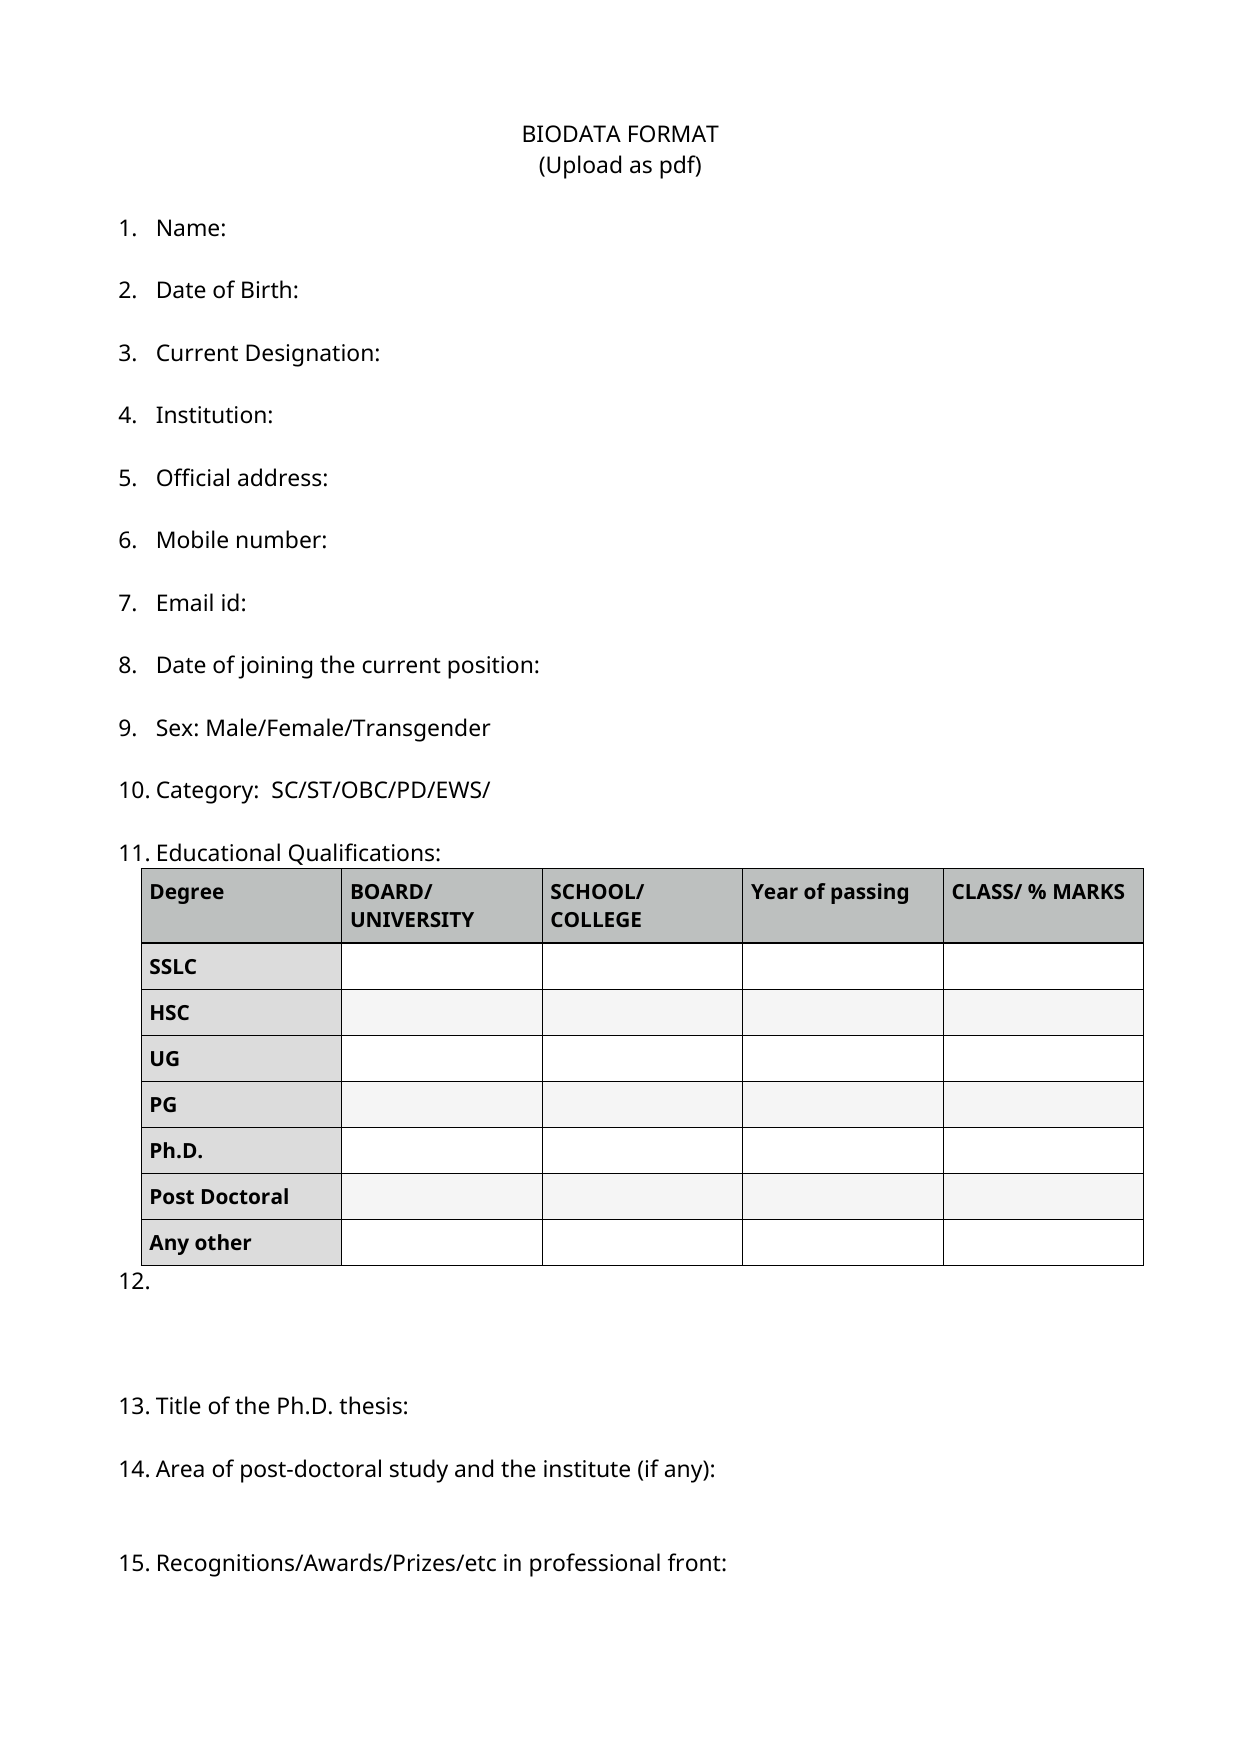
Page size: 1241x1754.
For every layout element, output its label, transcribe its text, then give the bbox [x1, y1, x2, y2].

table_cell [743, 1220, 943, 1265]
table_cell Ph.D. [142, 1128, 341, 1173]
list Name: [118, 212, 1122, 243]
text (Upload as pdf) [118, 149, 1122, 181]
table_cell [543, 1220, 742, 1265]
table_cell [342, 990, 542, 1035]
table_cell [743, 1174, 943, 1219]
table_header SCHOOL/COLLEGE [543, 869, 742, 942]
list Sex: Male/Female/Transgender [118, 712, 1122, 743]
table_cell [342, 1128, 542, 1173]
list Area of post-doctoral study and the institute (if any): [118, 1453, 1122, 1484]
table_cell [543, 944, 742, 989]
list Category: SC/ST/OBC/PD/EWS/ [118, 774, 1122, 806]
table_cell [743, 1082, 943, 1127]
table_cell [342, 1082, 542, 1127]
table_cell [543, 1082, 742, 1127]
list Email id: [118, 587, 1122, 618]
list Educational Qualifications: [118, 837, 1122, 868]
list Recognitions/Awards/Prizes/etc in professional front: [118, 1547, 1122, 1578]
table_cell [543, 1036, 742, 1081]
table_cell PG [142, 1082, 341, 1127]
table_cell [743, 1036, 943, 1081]
table_cell [743, 944, 943, 989]
table_cell [944, 990, 1143, 1035]
table_cell [944, 1220, 1143, 1265]
table_header Year of passing [743, 869, 943, 942]
table_cell [543, 990, 742, 1035]
table_header Degree [142, 869, 341, 942]
table_cell [743, 1128, 943, 1173]
list Current Designation: [118, 337, 1122, 368]
table_header BOARD/UNIVERSITY [342, 869, 542, 942]
table_cell [944, 944, 1143, 989]
table_cell [543, 1174, 742, 1219]
table_cell UG [142, 1036, 341, 1081]
table_cell [342, 944, 542, 989]
table_cell [543, 1128, 742, 1173]
list Official address: [118, 462, 1122, 493]
table_cell HSC [142, 990, 341, 1035]
table_cell [944, 1082, 1143, 1127]
table_cell Post Doctoral [142, 1174, 341, 1219]
list Date of joining the current position: [118, 649, 1122, 681]
table_cell [944, 1036, 1143, 1081]
table_cell Any other [142, 1220, 341, 1265]
list Date of Birth: [118, 274, 1122, 306]
table_cell [743, 990, 943, 1035]
list Institution: [118, 399, 1122, 431]
table_cell [944, 1174, 1143, 1219]
text BIODATA FORMAT [118, 118, 1122, 149]
table_cell [342, 1174, 542, 1219]
list Mobile number: [118, 524, 1122, 556]
list Title of the Ph.D. thesis: [118, 1390, 1122, 1422]
table_cell [944, 1128, 1143, 1173]
table_header CLASS/ % MARKS [944, 869, 1143, 942]
table_cell SSLC [142, 944, 341, 989]
table_cell [342, 1220, 542, 1265]
table_cell [342, 1036, 542, 1081]
